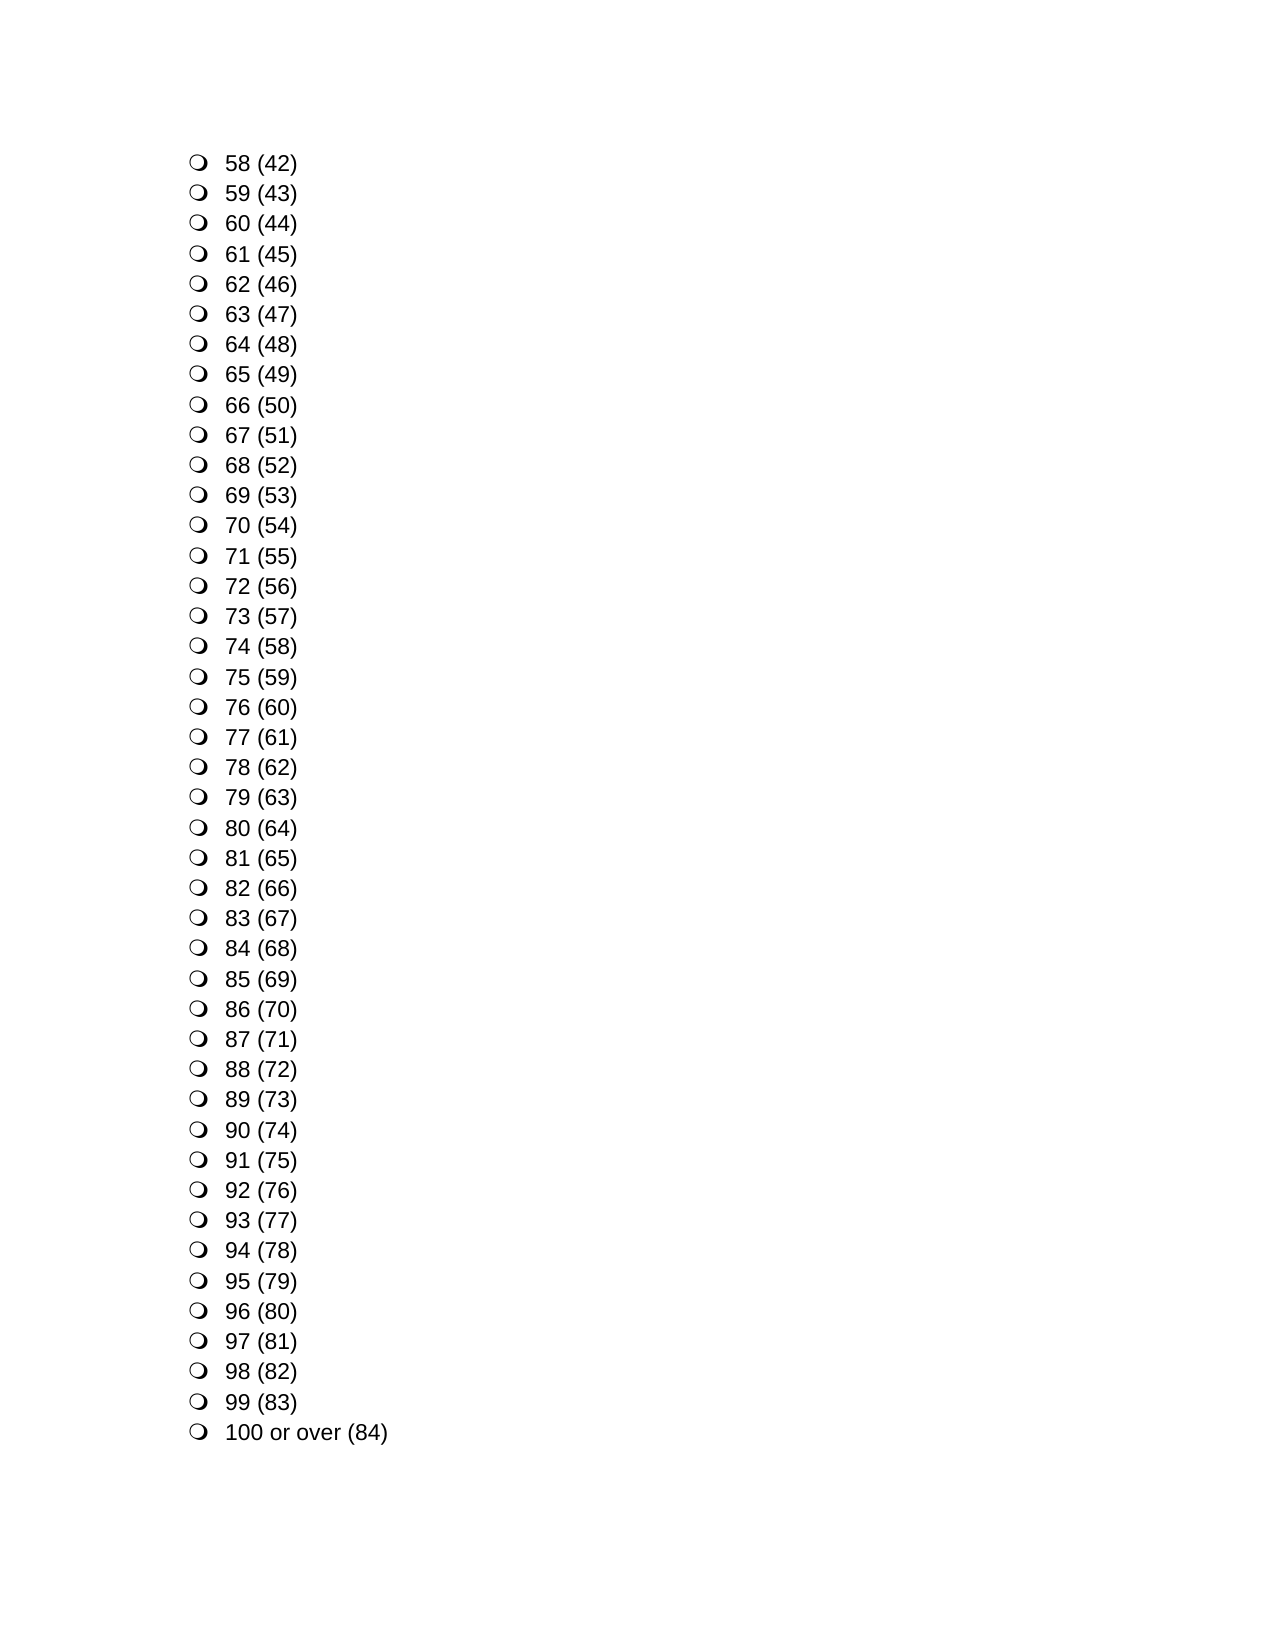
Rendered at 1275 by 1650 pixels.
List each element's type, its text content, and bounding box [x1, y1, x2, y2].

list 86 (70) [187, 996, 1087, 1022]
list 79 (63) [187, 784, 1087, 811]
list 90 (74) [187, 1117, 1087, 1143]
list 94 (78) [187, 1237, 1087, 1264]
list 72 (56) [187, 573, 1087, 599]
list 82 (66) [187, 875, 1087, 901]
list 60 (44) [187, 210, 1087, 237]
list 67 (51) [187, 422, 1087, 448]
list 75 (59) [187, 663, 1087, 690]
list 73 (57) [187, 603, 1087, 629]
list 100 or over (84) [187, 1419, 1087, 1445]
list 74 (58) [187, 633, 1087, 660]
list 92 (76) [187, 1177, 1087, 1203]
list 91 (75) [187, 1147, 1087, 1173]
list 83 (67) [187, 905, 1087, 932]
list 98 (82) [187, 1358, 1087, 1385]
list 77 (61) [187, 724, 1087, 750]
list 76 (60) [187, 694, 1087, 720]
list 70 (54) [187, 512, 1087, 539]
list 68 (52) [187, 452, 1087, 478]
list 93 (77) [187, 1207, 1087, 1234]
list 58 (42) [187, 150, 1087, 176]
list 59 (43) [187, 180, 1087, 207]
list 65 (49) [187, 361, 1087, 388]
list 69 (53) [187, 482, 1087, 509]
list 64 (48) [187, 331, 1087, 358]
list 96 (80) [187, 1298, 1087, 1324]
list 85 (69) [187, 966, 1087, 992]
list 88 (72) [187, 1056, 1087, 1083]
list 87 (71) [187, 1026, 1087, 1052]
list 80 (64) [187, 814, 1087, 841]
list 71 (55) [187, 543, 1087, 569]
list 84 (68) [187, 935, 1087, 962]
list 89 (73) [187, 1086, 1087, 1113]
list 99 (83) [187, 1388, 1087, 1415]
list 81 (65) [187, 845, 1087, 871]
list 95 (79) [187, 1268, 1087, 1294]
list 97 (81) [187, 1328, 1087, 1354]
list 66 (50) [187, 392, 1087, 418]
list 63 (47) [187, 301, 1087, 327]
list 61 (45) [187, 241, 1087, 267]
list 78 (62) [187, 754, 1087, 781]
list 62 (46) [187, 271, 1087, 297]
